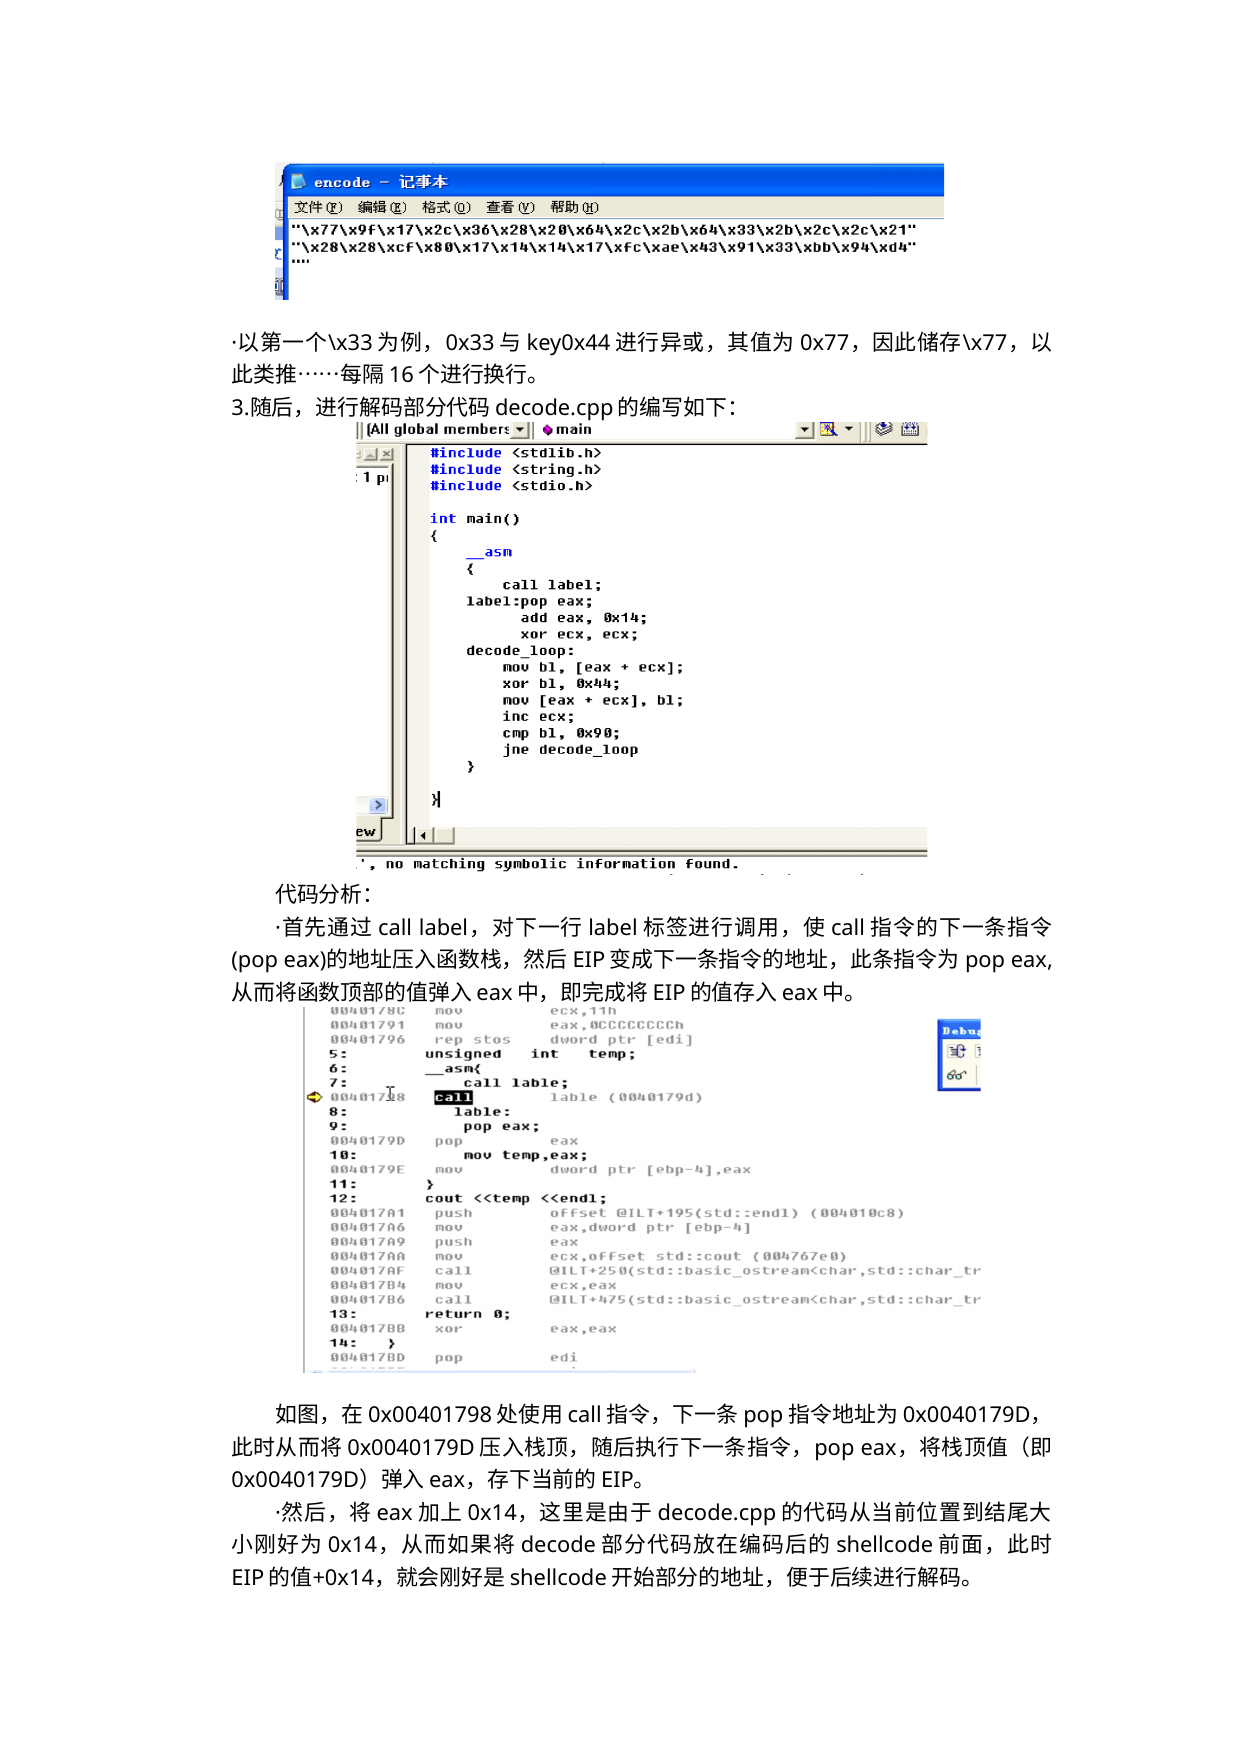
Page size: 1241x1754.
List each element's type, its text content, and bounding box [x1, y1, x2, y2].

picture [356, 422, 928, 875]
text 3.随后，进行解码部分代码decode.cpp的编写如下： [231, 389, 1053, 422]
picture [303, 1007, 981, 1373]
text 如图，在0x00401798处使用call指令，下一条pop指令地址为0x0040179D，此时从而将0x0040179D压入栈顶，随后执行下一条指令，pop eax，将栈顶值（即0x0040179D）弹入eax，存下当前的EIP。 [231, 1397, 1053, 1494]
text 代码分析： ·首先通过call label，对下一行label标签进行调用，使call指令的下一条指令(pop eax)的地址压入函数栈，然后EIP变成下一条指令的地址，此条指令为pop eax,从而将函数顶部的值弹入eax中，即完成将EIP的值存入eax中。 [231, 877, 1053, 1007]
text ·以第一个\x33为例，0x33与key0x44进行异或，其值为0x77，因此储存\x77，以此类推……每隔16个进行换行。 [231, 324, 1053, 389]
text ·然后，将eax加上0x14，这里是由于decode.cpp的代码从当前位置到结尾大小刚好为0x14，从而如果将decode部分代码放在编码后的shellcode前面，此时EIP的值+0x14，就会刚好是shellcode开始部分的地址，便于后续进行解码。 [231, 1494, 1053, 1592]
picture [275, 162, 945, 300]
